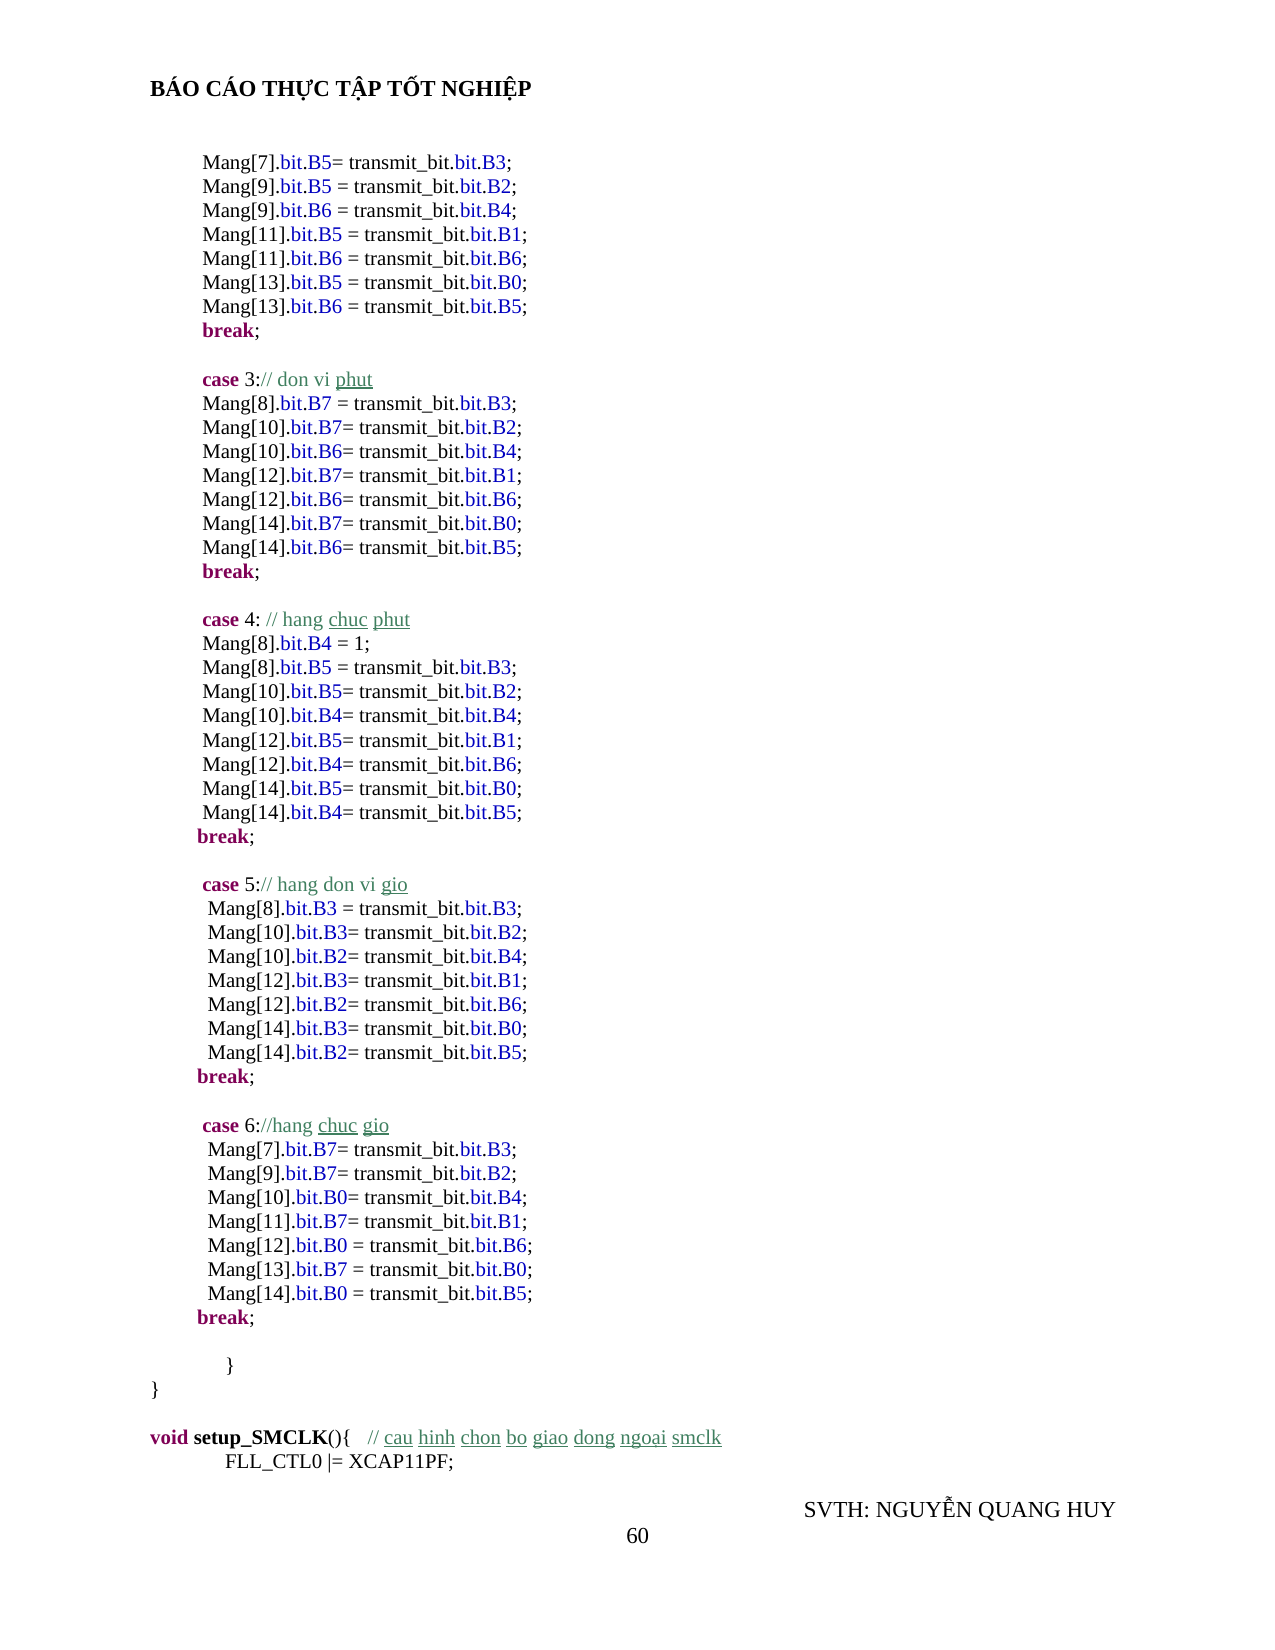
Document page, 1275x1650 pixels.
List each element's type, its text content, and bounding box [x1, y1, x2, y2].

text break; [150, 1305, 1125, 1329]
text Mang[9].bit.B6 = transmit_bit.bit.B4; [150, 198, 1125, 222]
text Mang[11].bit.B5 = transmit_bit.bit.B1; [150, 222, 1125, 246]
text Mang[12].bit.B2= transmit_bit.bit.B6; [150, 992, 1125, 1016]
text Mang[10].bit.B2= transmit_bit.bit.B4; [150, 944, 1125, 968]
text Mang[12].bit.B7= transmit_bit.bit.B1; [150, 463, 1125, 487]
text case 4: // hang chuc phut [150, 607, 1125, 631]
text void setup_SMCLK(){ // cau hinh chon bo giao dong ngoại smclk [150, 1425, 1125, 1449]
text break; [150, 824, 1125, 848]
text Mang[10].bit.B7= transmit_bit.bit.B2; [150, 415, 1125, 439]
text Mang[11].bit.B6 = transmit_bit.bit.B6; [150, 246, 1125, 270]
text Mang[8].bit.B7 = transmit_bit.bit.B3; [150, 391, 1125, 415]
text Mang[10].bit.B6= transmit_bit.bit.B4; [150, 439, 1125, 463]
text Mang[14].bit.B2= transmit_bit.bit.B5; [150, 1040, 1125, 1064]
text Mang[12].bit.B3= transmit_bit.bit.B1; [150, 968, 1125, 992]
text Mang[12].bit.B0 = transmit_bit.bit.B6; [150, 1233, 1125, 1257]
text Mang[7].bit.B7= transmit_bit.bit.B3; [150, 1137, 1125, 1161]
text break; [150, 559, 1125, 583]
text Mang[10].bit.B3= transmit_bit.bit.B2; [150, 920, 1125, 944]
text Mang[11].bit.B7= transmit_bit.bit.B1; [150, 1209, 1125, 1233]
text Mang[14].bit.B7= transmit_bit.bit.B0; [150, 511, 1125, 535]
text Mang[9].bit.B7= transmit_bit.bit.B2; [150, 1161, 1125, 1185]
text Mang[8].bit.B4 = 1; [150, 631, 1125, 655]
text break; [150, 318, 1125, 342]
text Mang[7].bit.B5= transmit_bit.bit.B3; [150, 150, 1125, 174]
text Mang[14].bit.B4= transmit_bit.bit.B5; [150, 800, 1125, 824]
text Mang[14].bit.B5= transmit_bit.bit.B0; [150, 776, 1125, 800]
text Mang[13].bit.B6 = transmit_bit.bit.B5; [150, 294, 1125, 318]
text } [150, 1353, 1125, 1377]
text Mang[14].bit.B6= transmit_bit.bit.B5; [150, 535, 1125, 559]
text Mang[10].bit.B4= transmit_bit.bit.B4; [150, 703, 1125, 727]
text case 5:// hang don vi gio [150, 872, 1125, 896]
text case 6://hang chuc gio [150, 1112, 1125, 1137]
text Mang[10].bit.B0= transmit_bit.bit.B4; [150, 1185, 1125, 1209]
text case 3:// don vi phut [150, 367, 1125, 391]
text Mang[10].bit.B5= transmit_bit.bit.B2; [150, 679, 1125, 703]
text Mang[14].bit.B3= transmit_bit.bit.B0; [150, 1016, 1125, 1040]
text Mang[12].bit.B5= transmit_bit.bit.B1; [150, 727, 1125, 752]
text Mang[14].bit.B0 = transmit_bit.bit.B5; [150, 1281, 1125, 1305]
text } [150, 1377, 1125, 1401]
text Mang[13].bit.B5 = transmit_bit.bit.B0; [150, 270, 1125, 294]
text Mang[8].bit.B5 = transmit_bit.bit.B3; [150, 655, 1125, 679]
text Mang[12].bit.B4= transmit_bit.bit.B6; [150, 752, 1125, 776]
text FLL_CTL0 |= XCAP11PF; [150, 1449, 1125, 1473]
text Mang[13].bit.B7 = transmit_bit.bit.B0; [150, 1257, 1125, 1281]
text break; [150, 1064, 1125, 1088]
text Mang[12].bit.B6= transmit_bit.bit.B6; [150, 487, 1125, 511]
text Mang[9].bit.B5 = transmit_bit.bit.B2; [150, 174, 1125, 198]
text Mang[8].bit.B3 = transmit_bit.bit.B3; [150, 896, 1125, 920]
